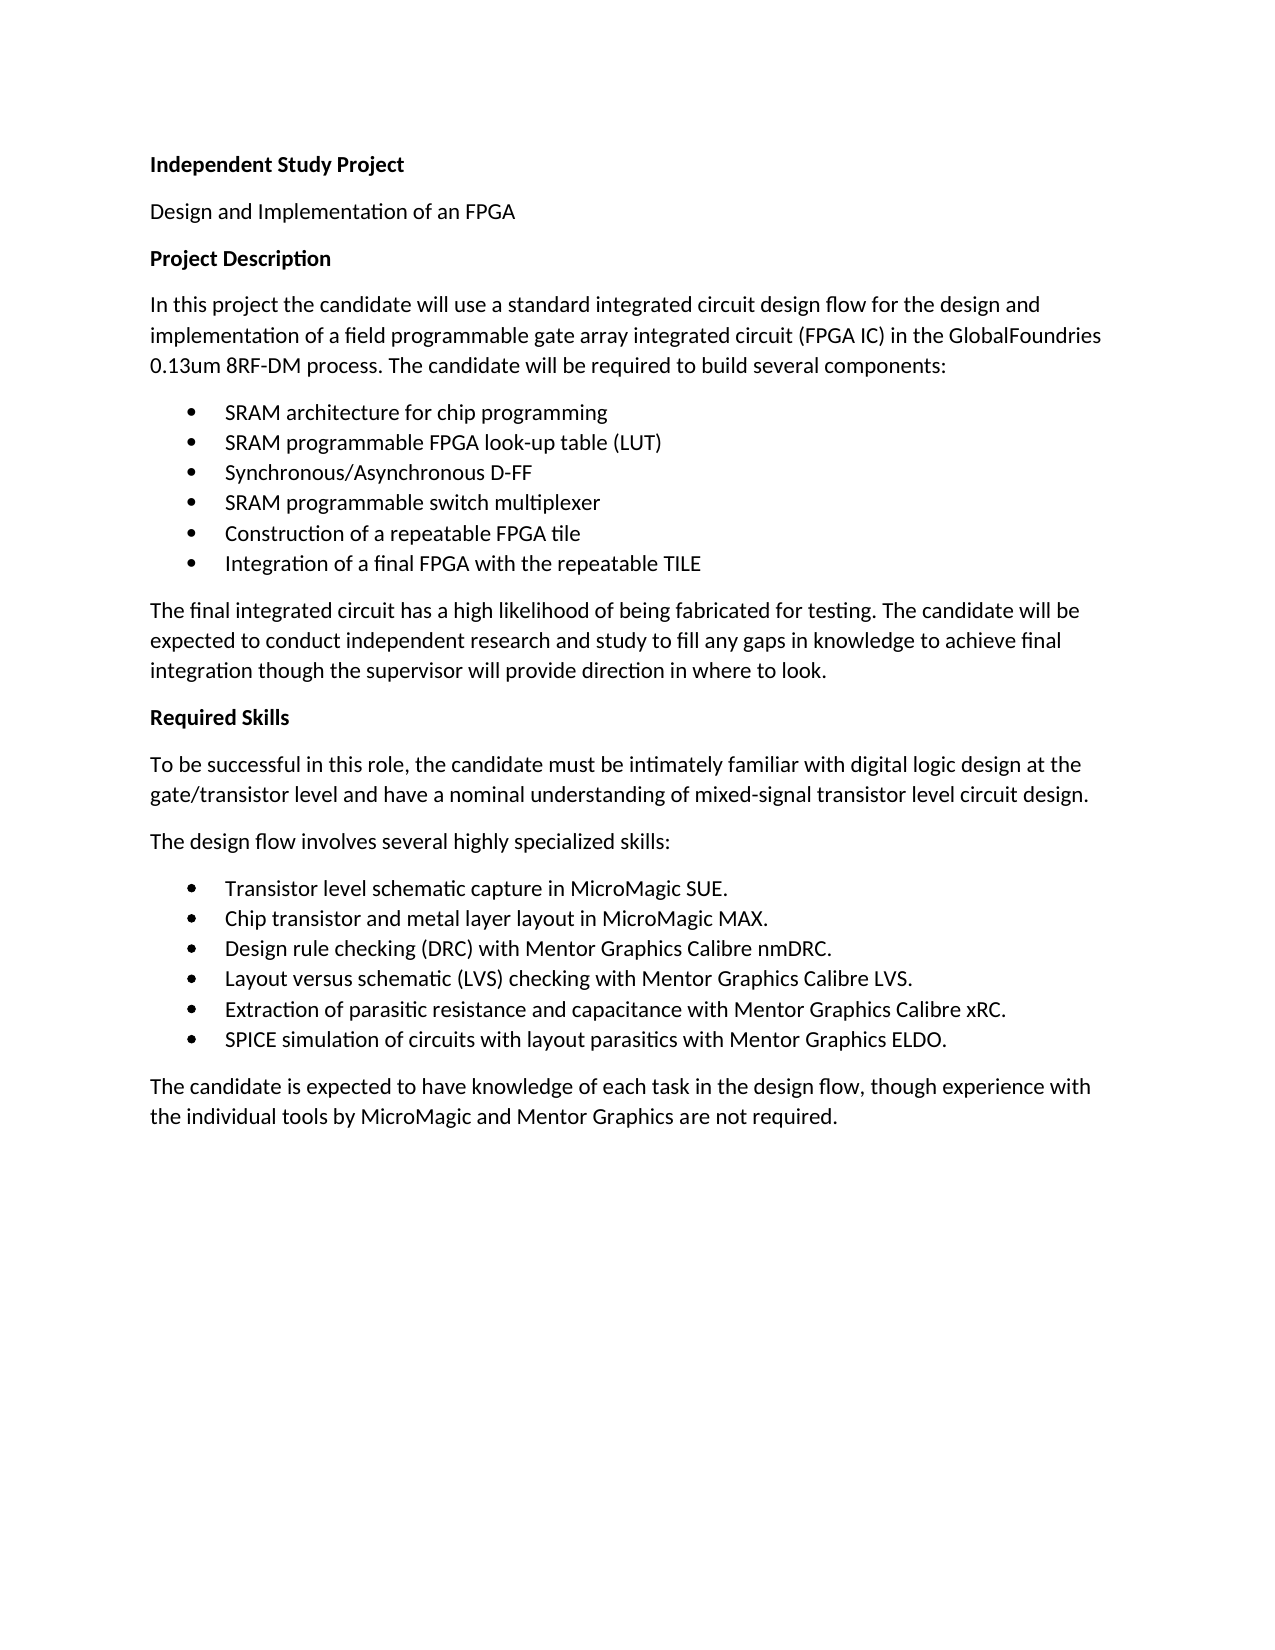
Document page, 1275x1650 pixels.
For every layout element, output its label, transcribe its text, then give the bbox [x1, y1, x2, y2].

text Project Description [150, 244, 1125, 272]
text Required Skills [150, 703, 1125, 731]
text Independent Study Project [150, 150, 1125, 178]
text Design and Implementation of an FPGA [150, 197, 1125, 225]
text The final integrated circuit has a high likelihood of being fabricated for testing. The candidate will be expected to conduct independent research and study to fill any gaps in knowledge to achieve final integration though the supervisor will provide direction in where to look. [150, 596, 1125, 684]
list Chip transistor and metal layer layout in MicroMagic MAX. [187, 904, 1125, 932]
list SRAM programmable switch multiplexer [187, 488, 1125, 517]
list Extraction of parasitic resistance and capacitance with Mentor Graphics Calibre xRC. [187, 995, 1125, 1023]
list Transistor level schematic capture in MicroMagic SUE. [187, 874, 1125, 902]
list Layout versus schematic (LVS) checking with Mentor Graphics Calibre LVS. [187, 964, 1125, 993]
list SRAM programmable FPGA look-up table (LUT) [187, 428, 1125, 456]
list Design rule checking (DRC) with Mentor Graphics Calibre nmDRC. [187, 934, 1125, 962]
list Construction of a repeatable FPGA tile [187, 519, 1125, 547]
text The candidate is expected to have knowledge of each task in the design flow, though experience with the individual tools by MicroMagic and Mentor Graphics are not required. [150, 1072, 1125, 1130]
list Integration of a final FPGA with the repeatable TILE [187, 549, 1125, 577]
list SPICE simulation of circuits with layout parasitics with Mentor Graphics ELDO. [187, 1025, 1125, 1053]
text The design flow involves several highly specialized skills: [150, 827, 1125, 855]
list SRAM architecture for chip programming [187, 398, 1125, 426]
text In this project the candidate will use a standard integrated circuit design flow for the design and implementation of a field programmable gate array integrated circuit (FPGA IC) in the GlobalFoundries 0.13um 8RF-DM process. The candidate will be required to build several components: [150, 291, 1125, 379]
list Synchronous/Asynchronous D-FF [187, 458, 1125, 486]
text To be successful in this role, the candidate must be intimately familiar with digital logic design at the gate/transistor level and have a nominal understanding of mixed-signal transistor level circuit design. [150, 750, 1125, 808]
